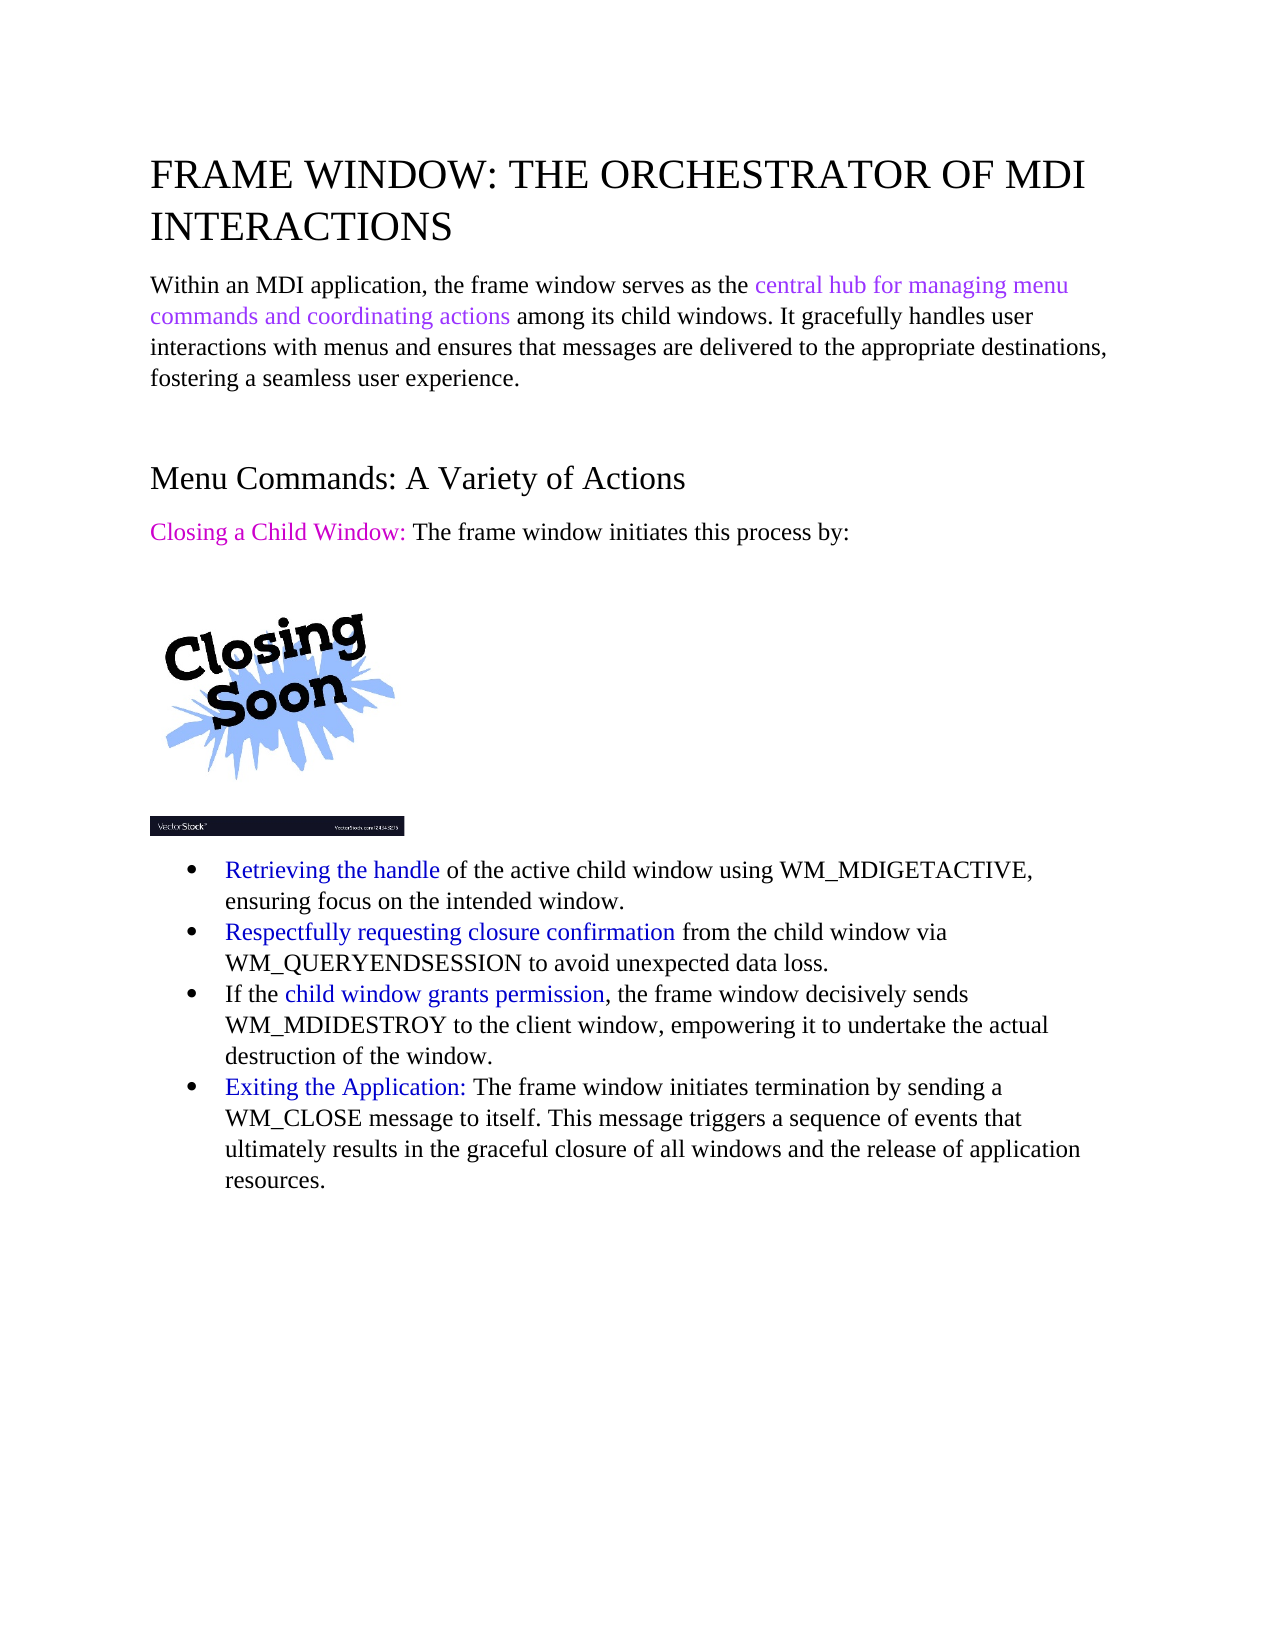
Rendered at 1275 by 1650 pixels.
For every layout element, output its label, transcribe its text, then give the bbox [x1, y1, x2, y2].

picture [150, 564, 405, 836]
text FRAME WINDOW: THE ORCHESTRATOR OF MDI INTERACTIONS [150, 150, 1125, 249]
list Respectfully requesting closure confirmation from the child window via WM_QUERYENDSESSION to avoid unexpected data loss. [187, 917, 1125, 977]
list If the child window grants permission, the frame window decisively sends WM_MDIDESTROY to the client window, empowering it to undertake the actual destruction of the window. [187, 979, 1125, 1070]
text Closing a Child Window: The frame window initiates this process by: [150, 517, 1125, 545]
list Exiting the Application: The frame window initiates termination by sending a WM_CLOSE message to itself. This message triggers a sequence of events that ultimately results in the graceful closure of all windows and the release of application resources. [187, 1072, 1125, 1194]
list Retrieving the handle of the active child window using WM_MDIGETACTIVE, ensuring focus on the intended window. [187, 855, 1125, 914]
text Within an MDI application, the frame window serves as the central hub for managing menu commands and coordinating actions among its child windows. It gracefully handles user interactions with menus and ensures that messages are delivered to the appropriate destinations, fostering a seamless user experience. [150, 270, 1125, 392]
text Menu Commands: A Variety of Actions [150, 458, 1125, 497]
